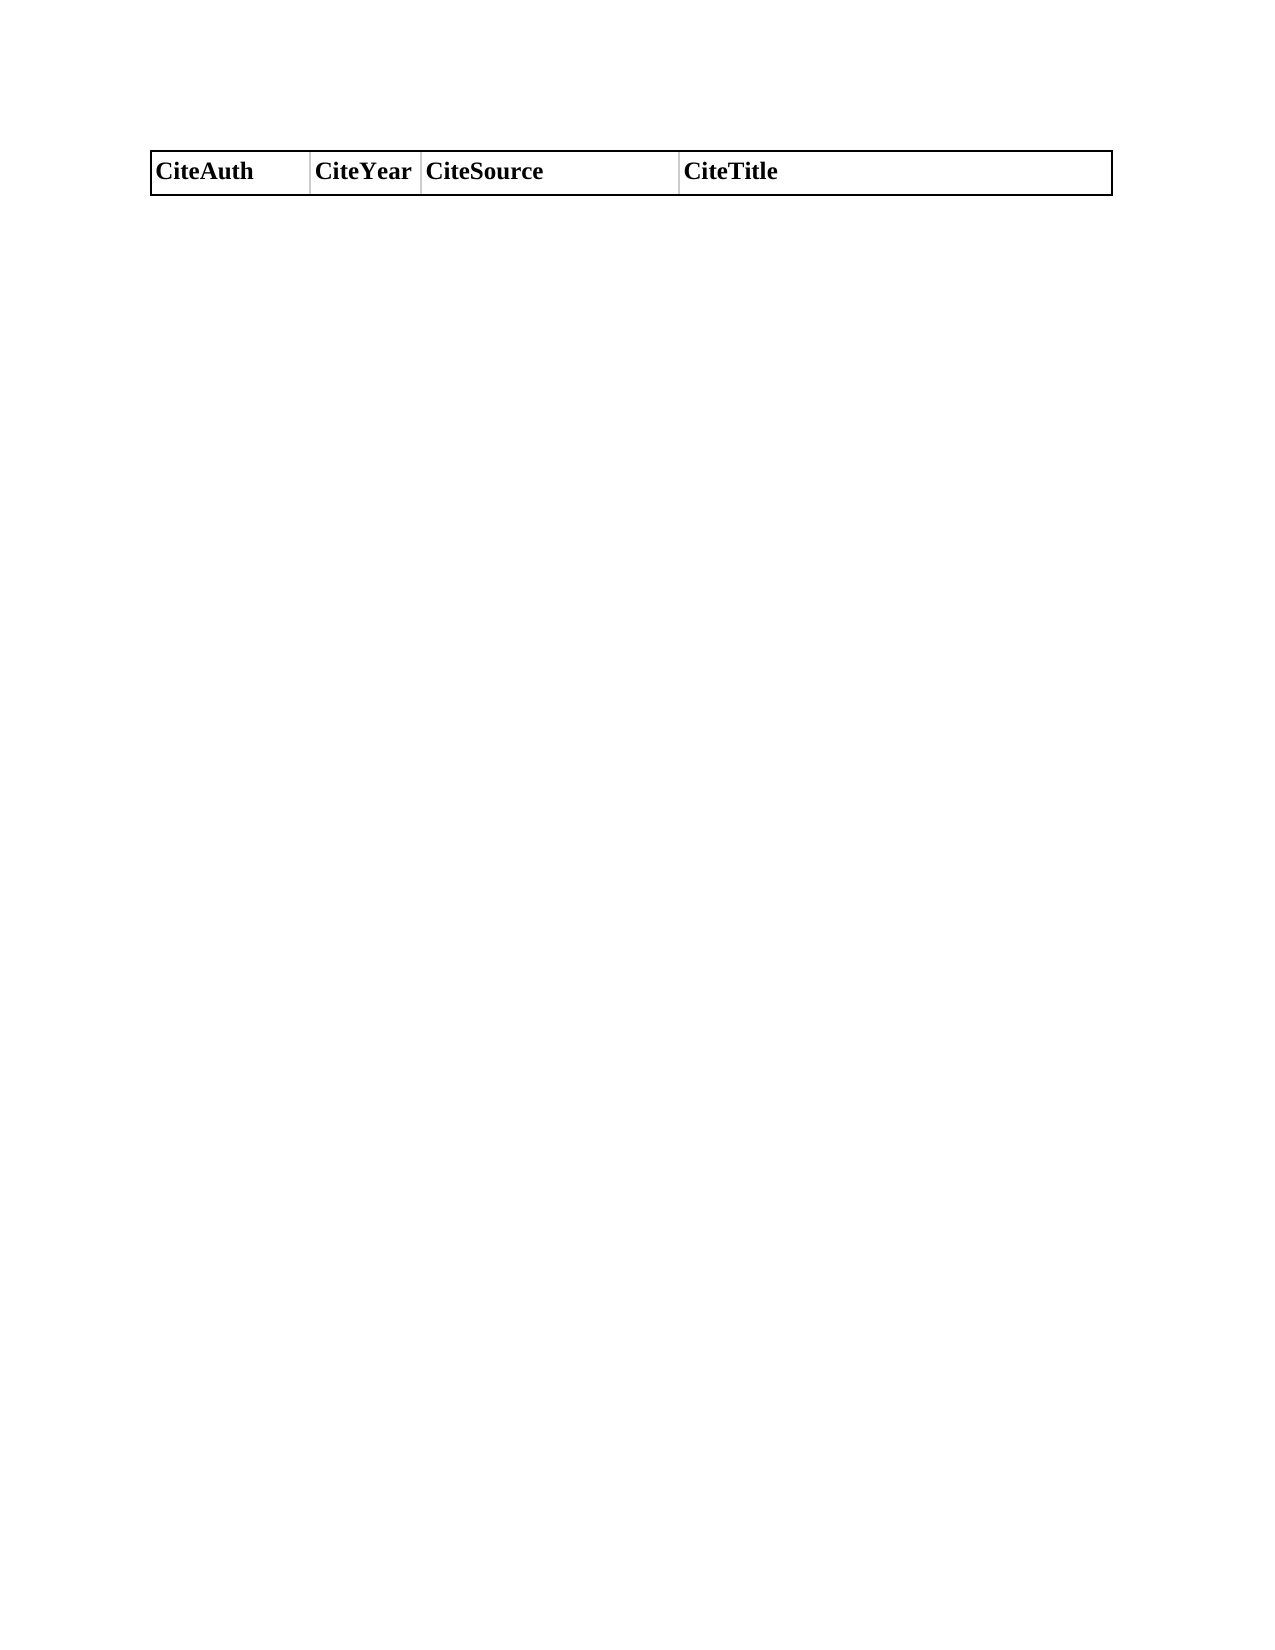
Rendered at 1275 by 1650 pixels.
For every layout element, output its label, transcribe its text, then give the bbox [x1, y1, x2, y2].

table_header CiteAuth [152, 152, 309, 193]
table_header CiteTitle [680, 152, 1111, 193]
table_header CiteYear [311, 152, 420, 193]
table_header CiteSource [422, 152, 678, 193]
